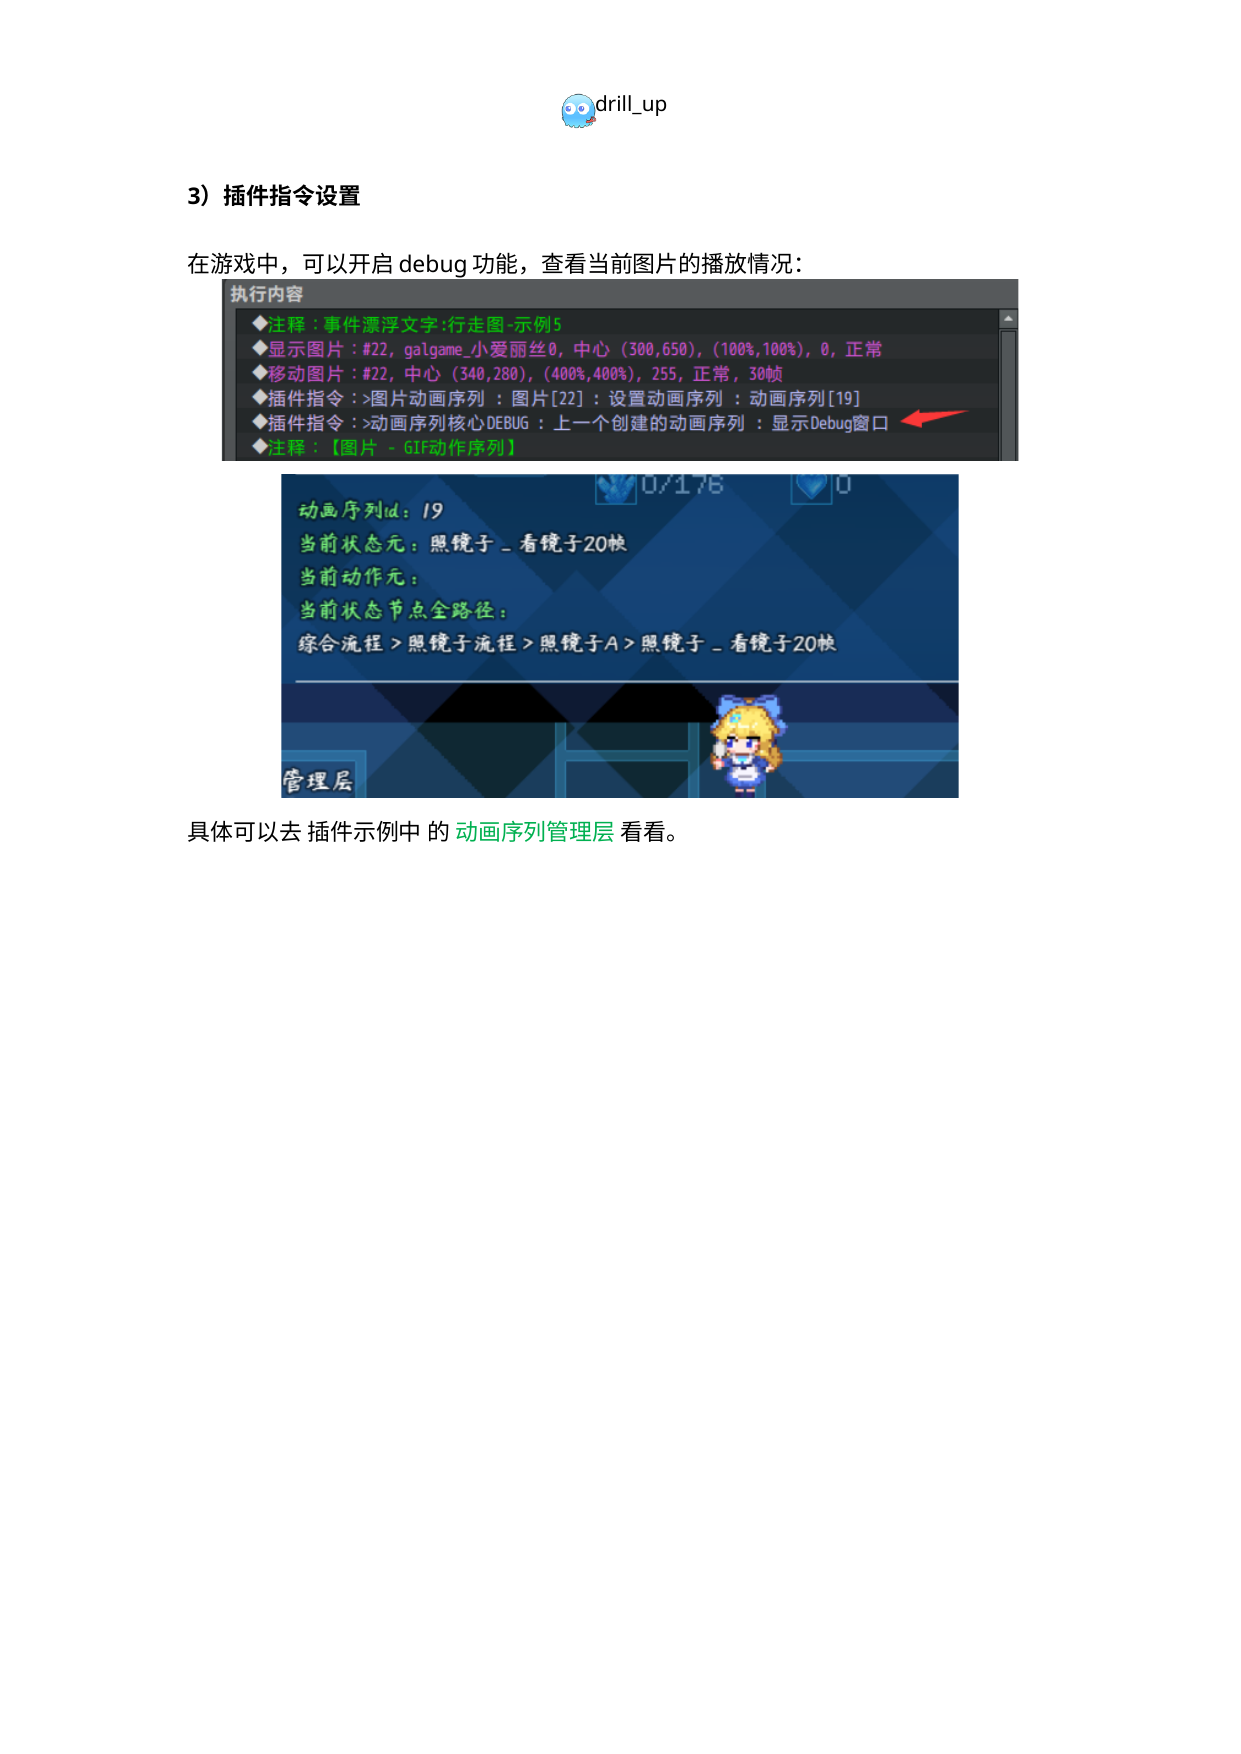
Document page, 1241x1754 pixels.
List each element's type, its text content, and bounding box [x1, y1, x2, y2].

text 在游戏中，可以开启debug功能，查看当前图片的播放情况： [187, 246, 1053, 279]
picture [556, 88, 597, 130]
text 具体可以去 插件示例中 的 动画序列管理层 看看。 [187, 798, 1053, 863]
picture [281, 474, 959, 798]
picture [221, 279, 1019, 461]
subtitle 3）插件指令设置 [187, 162, 1053, 227]
